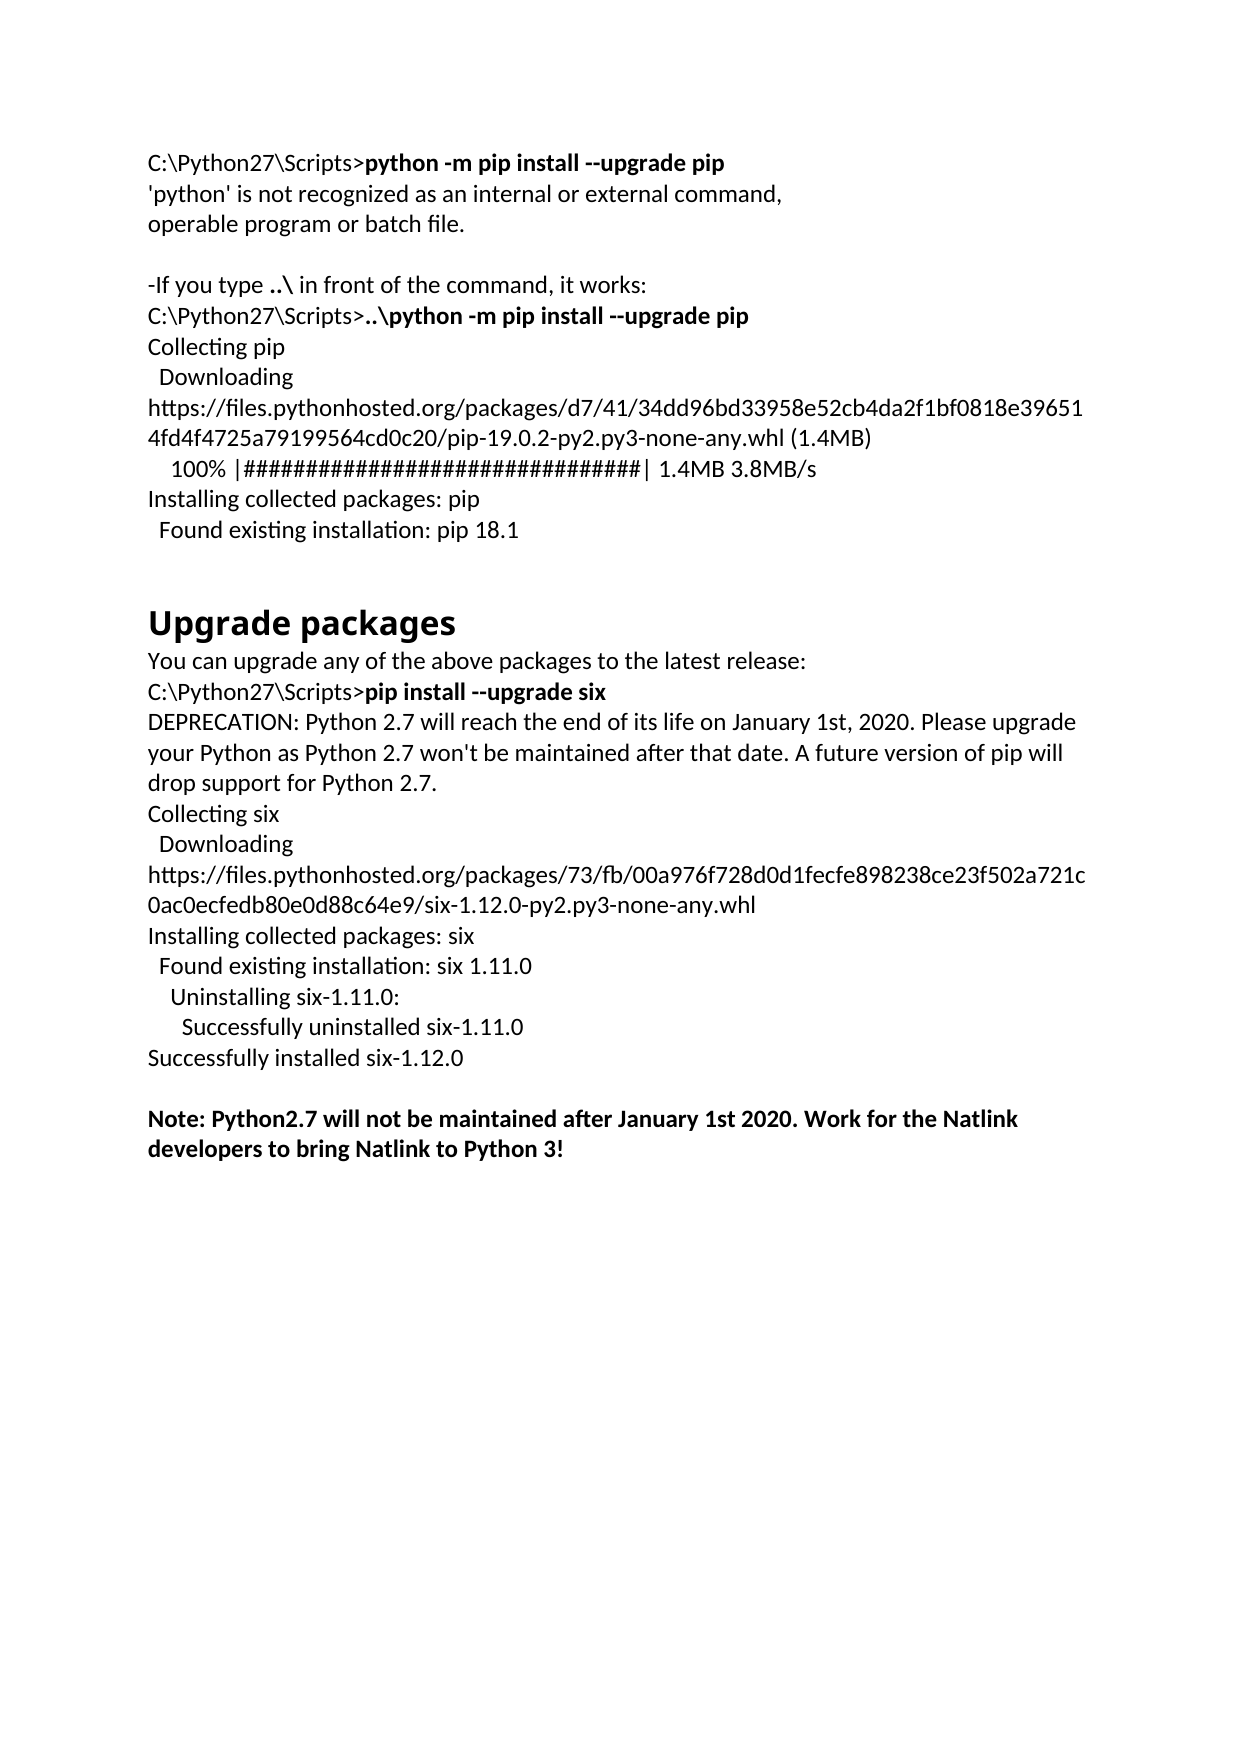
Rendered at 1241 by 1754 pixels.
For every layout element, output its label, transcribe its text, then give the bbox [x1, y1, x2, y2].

text Found existing installation: pip 18.1 [148, 514, 1093, 544]
text C:\Python27\Scripts>..\python -m pip install --upgrade pip [148, 300, 1093, 331]
text Note: Python2.7 will not be maintained after January 1st 2020. Work for the Natlink developers to bring Natlink to Python 3! [148, 1103, 1093, 1164]
text Collecting pip [148, 331, 1093, 361]
text Downloading https://files.pythonhosted.org/packages/73/fb/00a976f728d0d1fecfe898238ce23f502a721c0ac0ecfedb80e0d88c64e9/six-1.12.0-py2.py3-none-any.whl [148, 828, 1093, 920]
text 100% |################################| 1.4MB 3.8MB/s [148, 453, 1093, 483]
text C:\Python27\Scripts>pip install --upgrade six [148, 676, 1093, 706]
text 'python' is not recognized as an internal or external command, [148, 178, 1093, 209]
text Successfully uninstalled six-1.11.0 [148, 1012, 1093, 1042]
text C:\Python27\Scripts>python -m pip install --upgrade pip [148, 148, 1093, 178]
text DEPRECATION: Python 2.7 will reach the end of its life on January 1st, 2020. Please upgrade your Python as Python 2.7 won't be maintained after that date. A future version of pip will drop support for Python 2.7. [148, 706, 1093, 798]
text You can upgrade any of the above packages to the latest release: [148, 645, 1093, 676]
text Installing collected packages: six [148, 920, 1093, 951]
text Successfully installed six-1.12.0 [148, 1042, 1093, 1073]
text operable program or batch file. [148, 209, 1093, 239]
text -If you type ..\ in front of the command, it works: [148, 270, 1093, 300]
text Installing collected packages: pip [148, 483, 1093, 514]
text Uninstalling six-1.11.0: [148, 981, 1093, 1012]
text Collecting six [148, 798, 1093, 828]
text Found existing installation: six 1.11.0 [148, 951, 1093, 981]
text Downloading https://files.pythonhosted.org/packages/d7/41/34dd96bd33958e52cb4da2f1bf0818e396514fd4f4725a79199564cd0c20/pip-19.0.2-py2.py3-none-any.whl (1.4MB) [148, 361, 1093, 453]
subtitle Upgrade packages [148, 600, 1093, 645]
